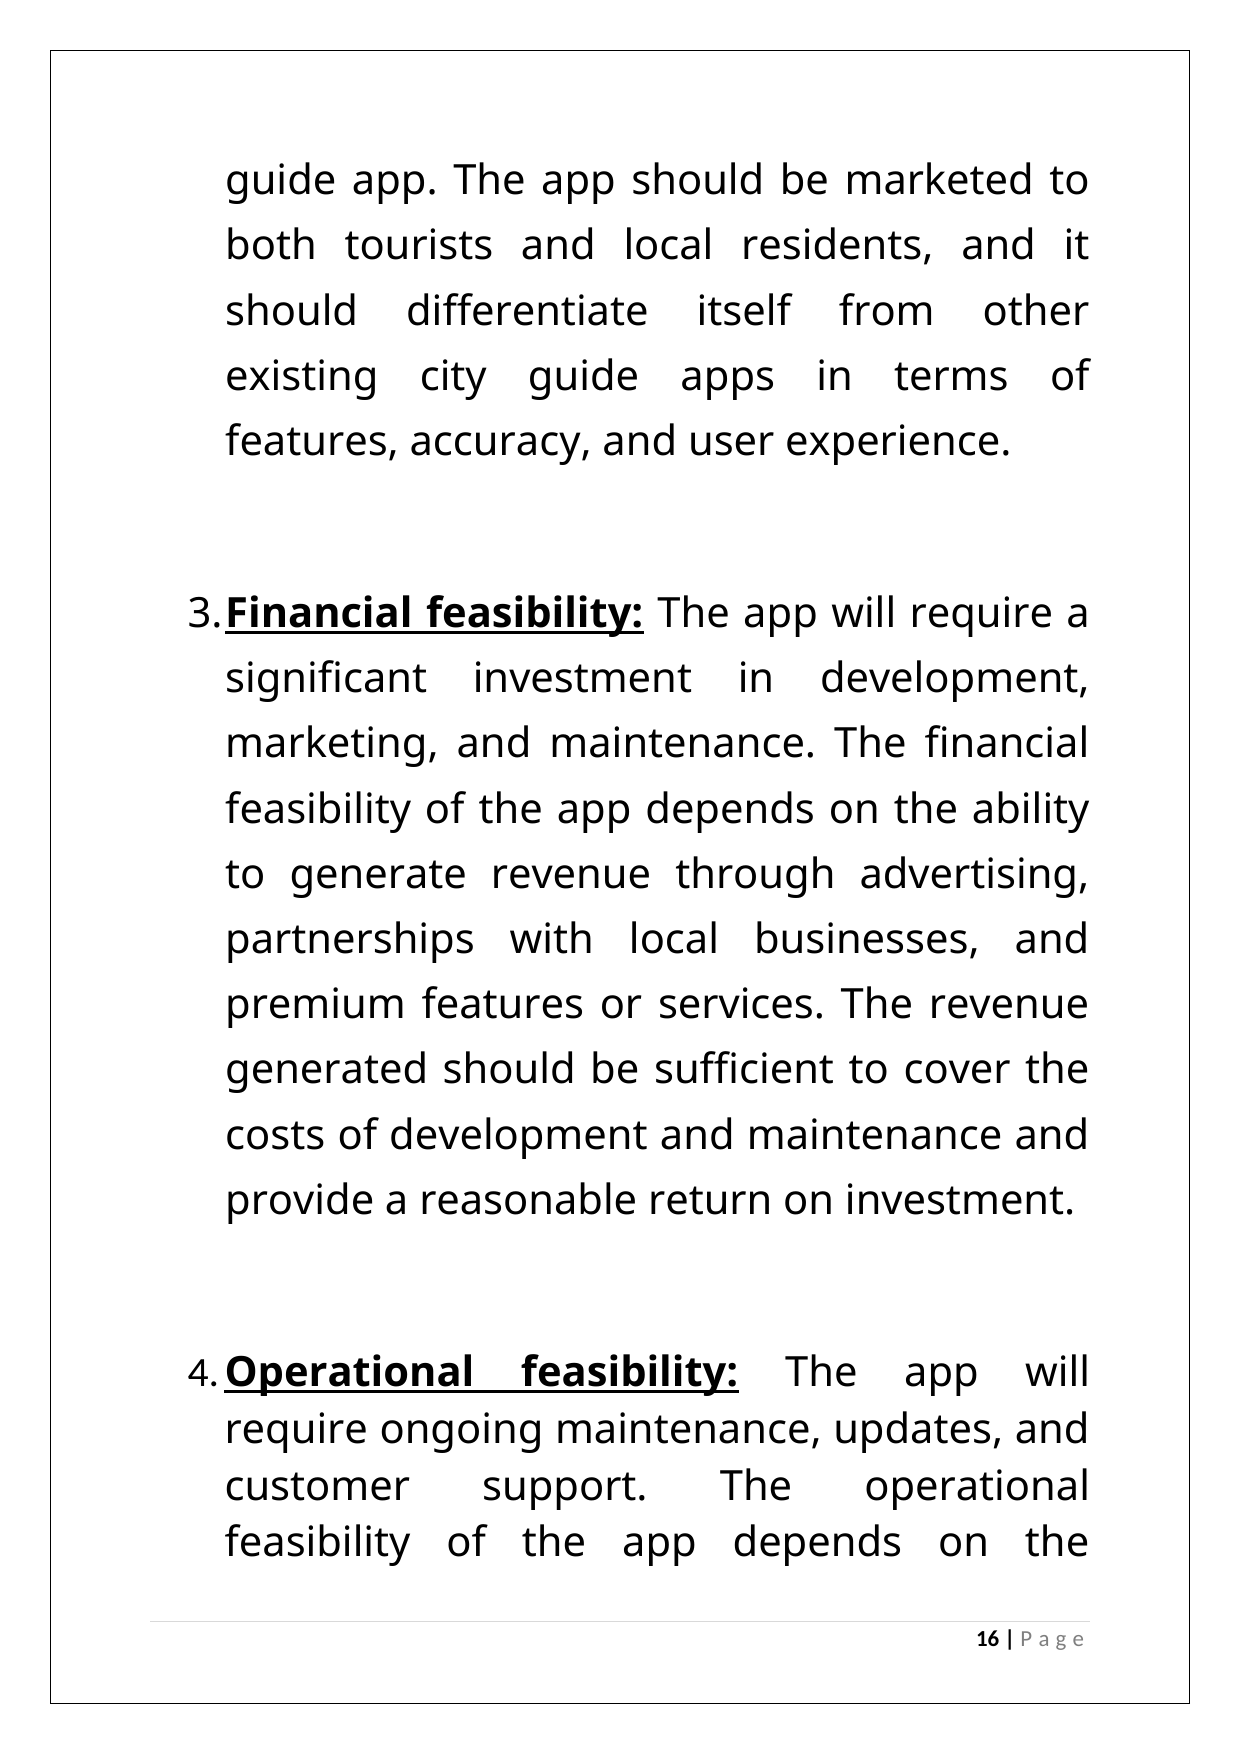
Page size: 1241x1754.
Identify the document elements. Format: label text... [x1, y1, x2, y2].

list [187, 1342, 1090, 1569]
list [187, 150, 1090, 468]
list Financial feasibility: The app will require a significant investment in development, marketing, and maintenance. The financial feasibility of the app depends on the ability to generate revenue through advertising, partnerships with local businesses, and premium features or services. The revenue generated should be sufficient to cover the costs of development and maintenance and provide a reasonable return on investment. [187, 583, 1090, 1227]
